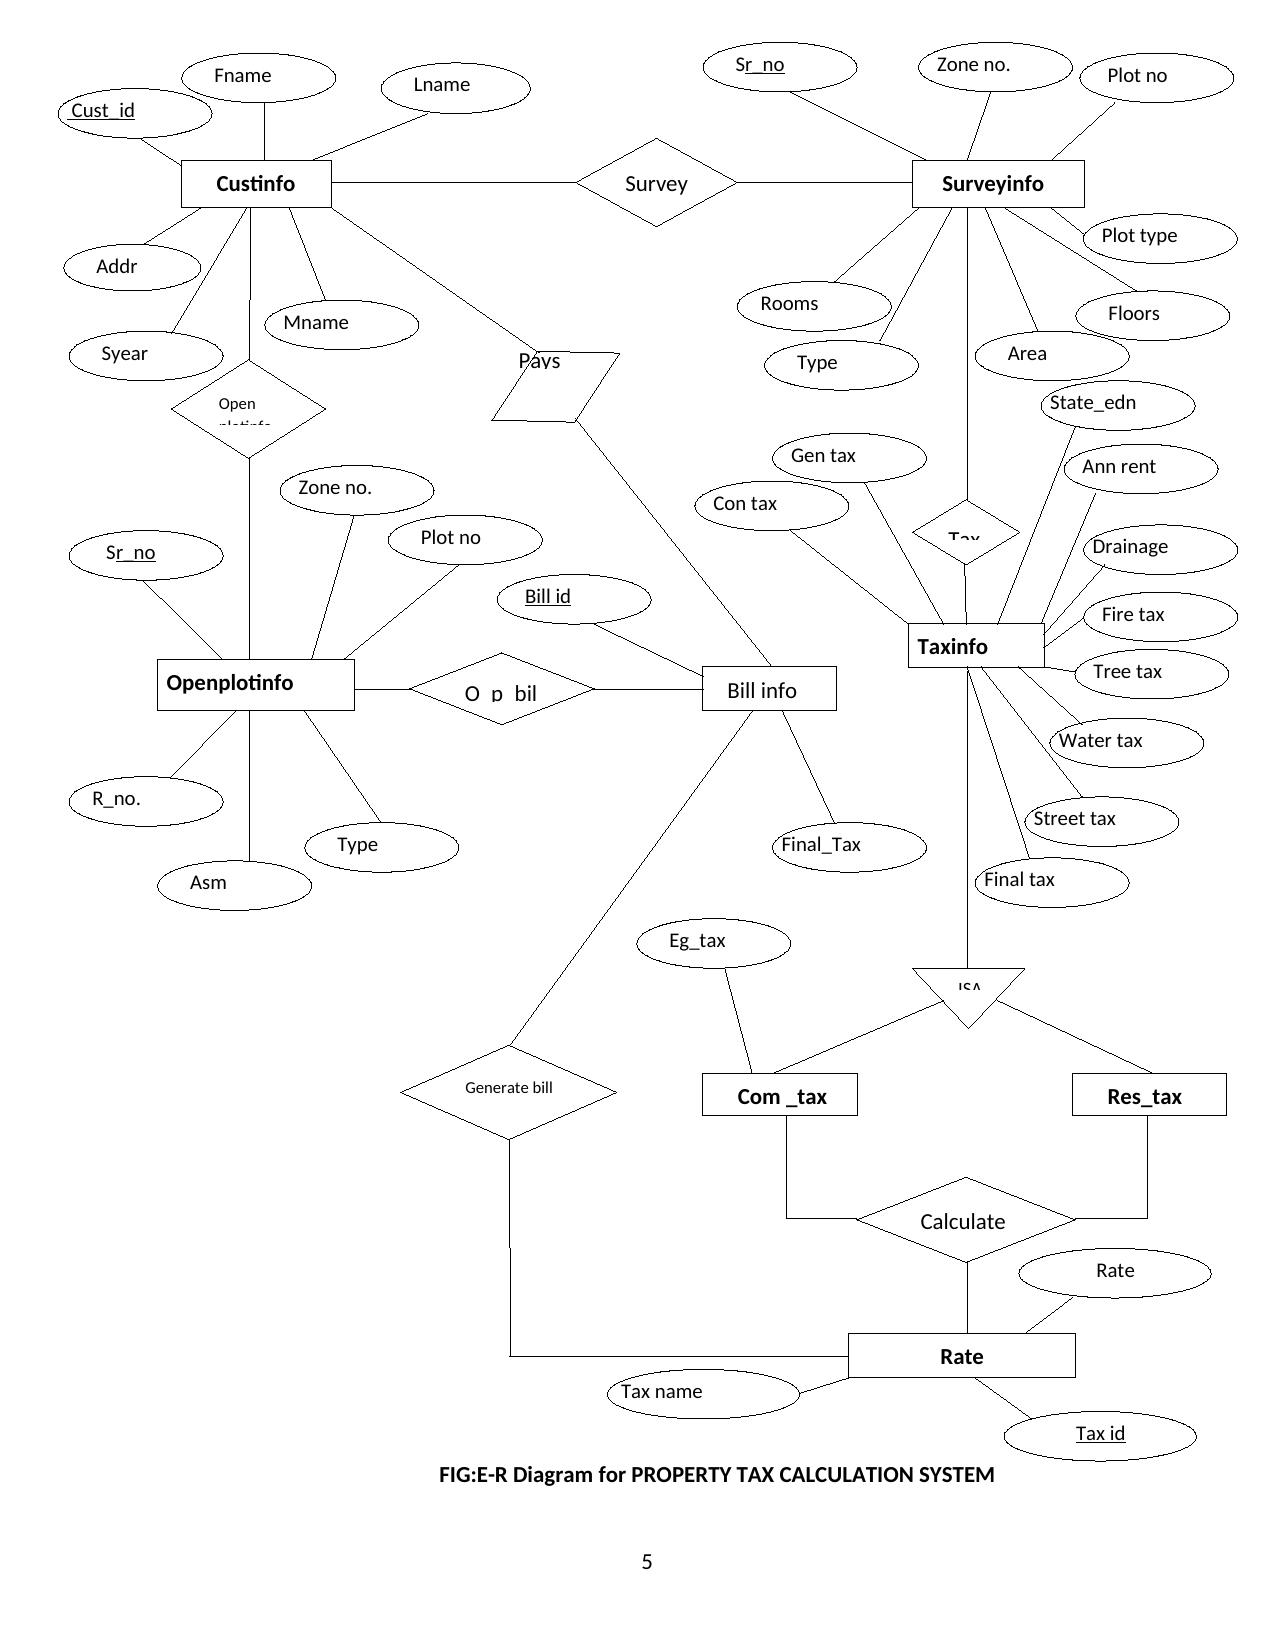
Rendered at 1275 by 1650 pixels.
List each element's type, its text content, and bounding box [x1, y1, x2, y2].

text FIG:E-R Diagram for PROPERTY TAX CALCULATION SYSTEM [159, 1460, 1275, 1488]
